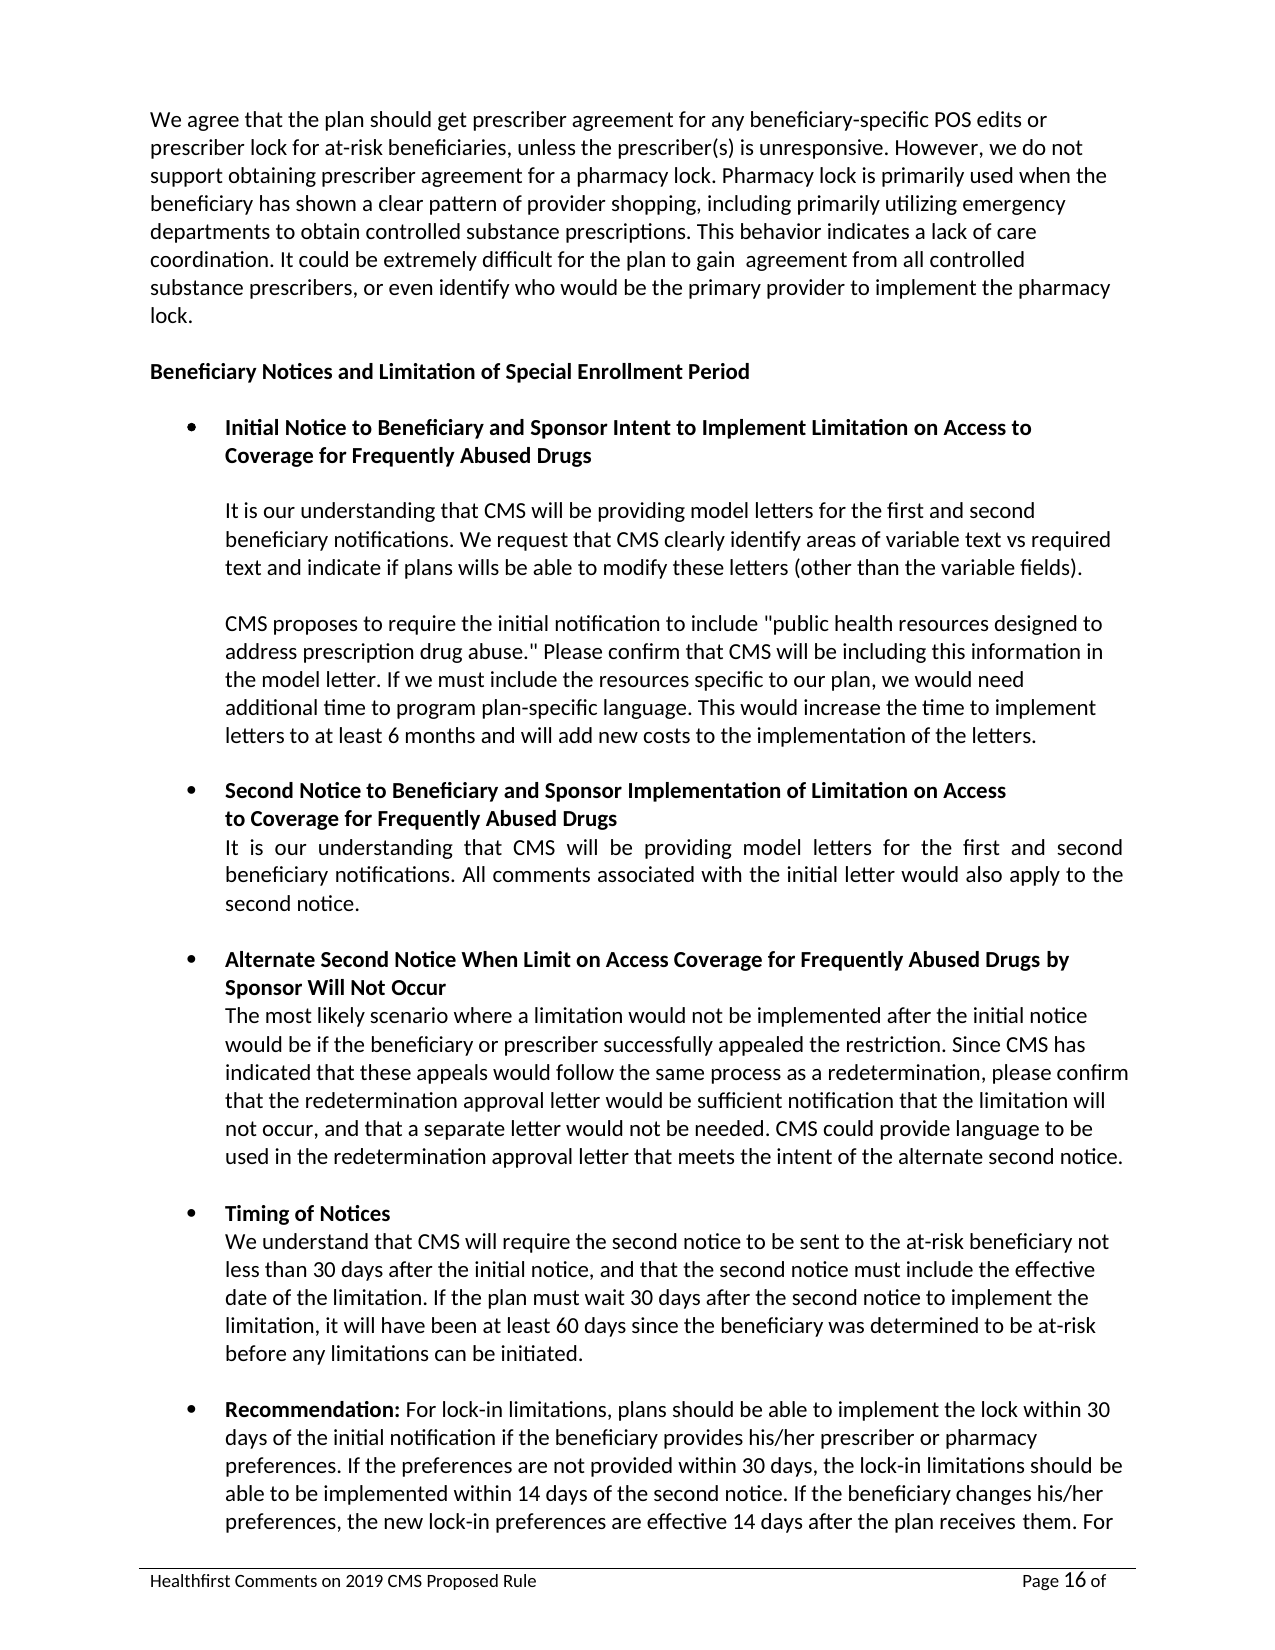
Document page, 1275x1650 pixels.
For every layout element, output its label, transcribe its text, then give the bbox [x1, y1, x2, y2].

subtitle Second Notice to Beneficiary and Sponsor Implementation of Limitation on Access to Coverage for Frequently Abused Drugs [187, 777, 1026, 833]
text CMS proposes to require the initial notification to include "public health resources designed to address prescription drug abuse." Please confirm that CMS will be including this information in the model letter. If we must include the resources specific to our plan, we would need additional time to program plan-specific language. This would increase the time to implement letters to at least 6 months and will add new costs to the implementation of the letters. [225, 609, 1107, 749]
subtitle Alternate Second Notice When Limit on Access Coverage for Frequently Abused Drugs by Sponsor Will Not Occur [187, 946, 1071, 1001]
list Initial Notice to Beneficiary and Sponsor Intent to Implement Limitation on Access to Coverage for Frequently Abused Drugs [187, 413, 1126, 469]
text The most likely scenario where a limitation would not be implemented after the initial notice would be if the beneficiary or prescriber successfully appealed the restriction. Since CMS has indicated that these appeals would follow the same process as a redetermination, please confirm that the redetermination approval letter would be sufficient notification that the limitation will not occur, and that a separate letter would not be needed. CMS could provide language to be used in the redetermination approval letter that meets the intent of the alternate second notice. [225, 1002, 1133, 1170]
text We understand that CMS will require the second notice to be sent to the at-risk beneficiary not less than 30 days after the initial notice, and that the second notice must include the effective date of the limitation. If the plan must wait 30 days after the second notice to implement the limitation, it will have been at least 60 days since the beneficiary was determined to be at-risk before any limitations can be initiated. [225, 1227, 1113, 1367]
subtitle Beneficiary Notices and Limitation of Special Enrollment Period [150, 357, 1148, 385]
text It is our understanding that CMS will be providing model letters for the first and second beneficiary notifications. All comments associated with the initial letter would also apply to the second notice. [225, 833, 1126, 917]
text It is our understanding that CMS will be providing model letters for the first and second beneficiary notifications. We request that CMS clearly identify areas of variable text vs required text and indicate if plans wills be able to modify these letters (other than the variable fields). [225, 497, 1127, 581]
subtitle Timing of Notices [187, 1198, 1148, 1227]
list Recommendation: For lock-in limitations, plans should be able to implement the lock within 30 days of the initial notification if the beneficiary provides his/her prescriber or pharmacy preferences. If the preferences are not provided within 30 days, the lock-in limitations should be able to be implemented within 14 days of the second notice. If the beneficiary changes his/her preferences, the new lock-in preferences are effective 14 days after the plan receives them. For [187, 1395, 1123, 1535]
text We agree that the plan should get prescriber agreement for any beneficiary-specific POS edits or prescriber lock for at-risk beneficiaries, unless the prescriber(s) is unresponsive. However, we do not support obtaining prescriber agreement for a pharmacy lock. Pharmacy lock is primarily used when the beneficiary has shown a clear pattern of provider shopping, including primarily utilizing emergency departments to obtain controlled substance prescriptions. This behavior indicates a lack of care coordination. It could be extremely difficult for the plan to gain agreement from all controlled substance prescribers, or even identify who would be the primary provider to implement the pharmacy lock. [150, 105, 1117, 329]
